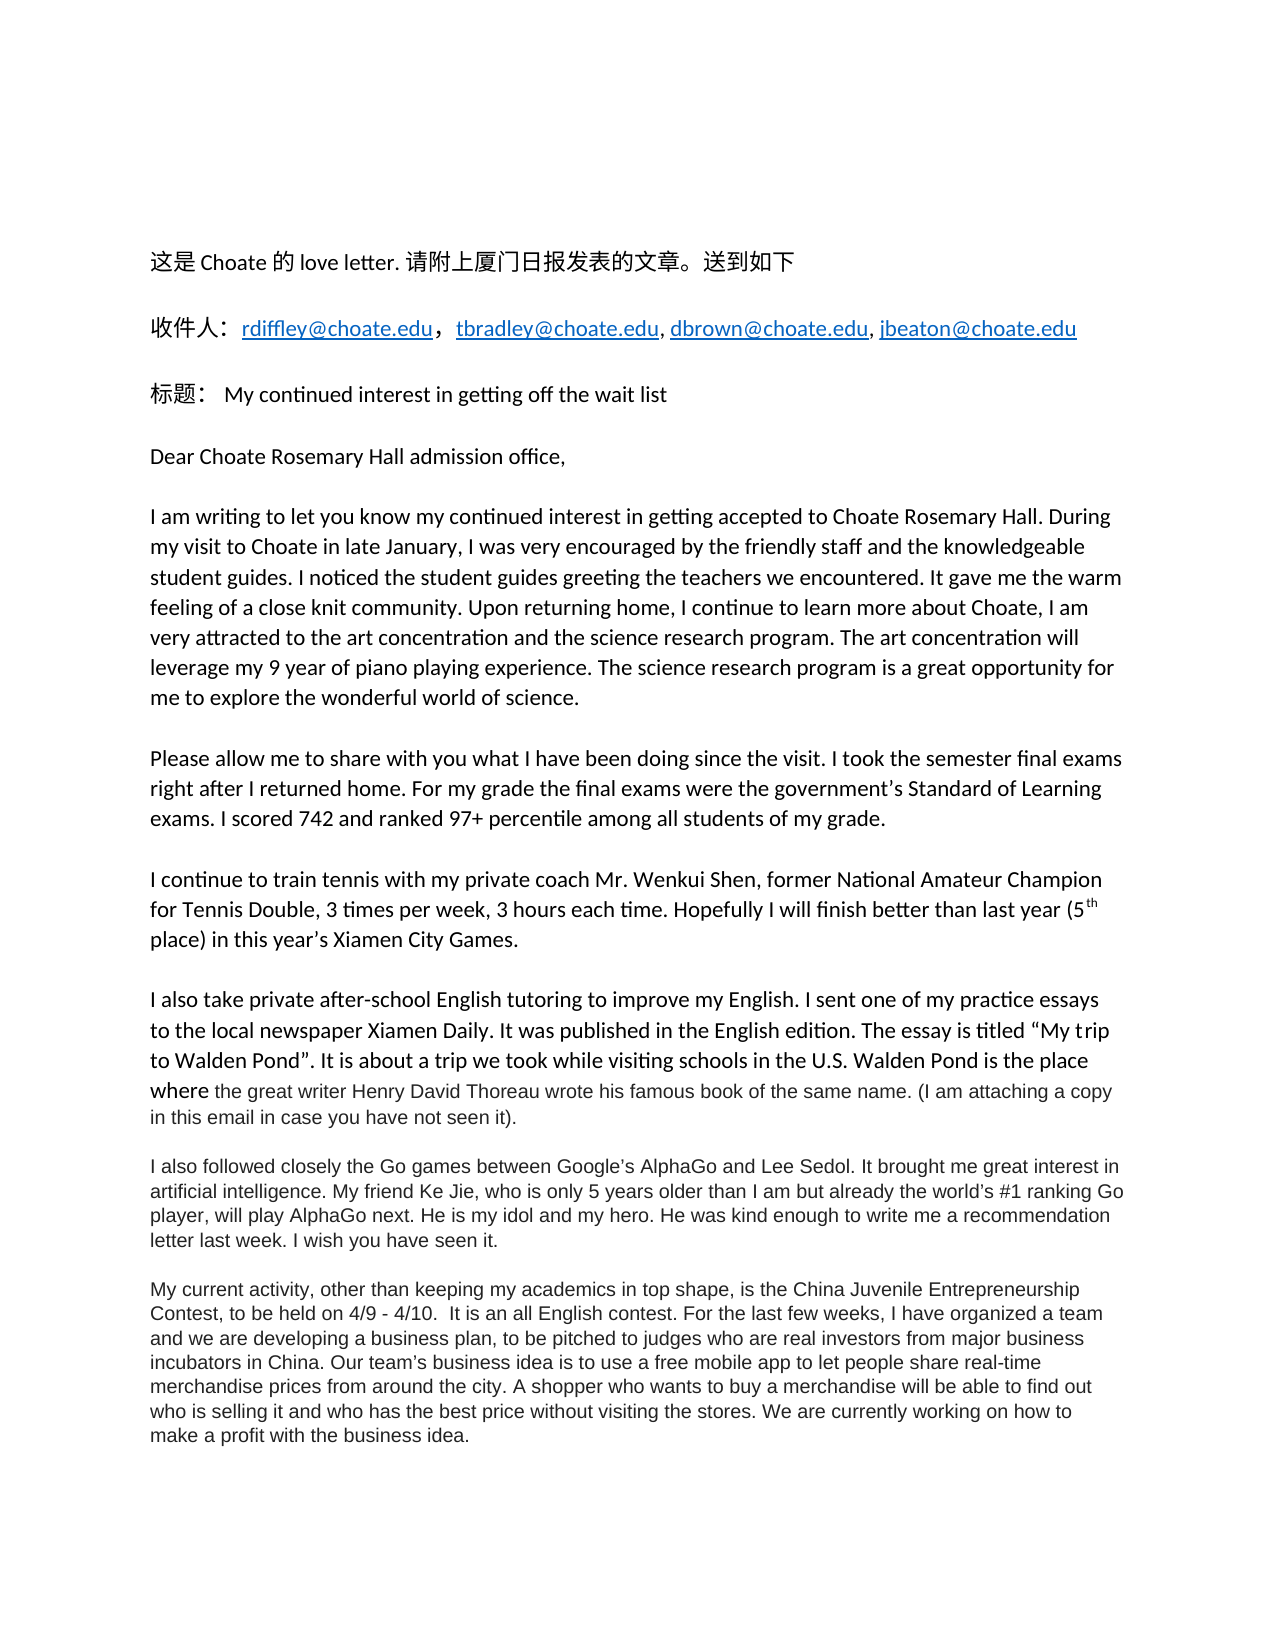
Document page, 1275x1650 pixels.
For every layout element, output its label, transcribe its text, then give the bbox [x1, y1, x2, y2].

text I also followed closely the Go games between Google’s AlphaGo and Lee Sedol. It brought me great interest in artificial intelligence. My friend Ke Jie, who is only 5 years older than I am but already the world’s #1 ranking Go player, will play AlphaGo next. He is my idol and my hero. He was kind enough to write me a recommendation letter last week. I wish you have seen it. [150, 1155, 1125, 1251]
text 收件人：rdiffley@choate.edu，tbradley@choate.edu, dbrown@choate.edu, jbeaton@choate.edu [150, 310, 1125, 343]
text My current activity, other than keeping my academics in top shape, is the China Juvenile Entrepreneurship Contest, to be held on 4/9 - 4/10. It is an all English contest. For the last few weeks, I have organized a team and we are developing a business plan, to be pitched to judges who are real investors from major business incubators in China. Our team’s business idea is to use a free mobile app to let people share real-time merchandise prices from around the city. A shopper who wants to buy a merchandise will be able to find out who is selling it and who has the best price without visiting the stores. We are currently working on how to make a profit with the business idea. [150, 1277, 1125, 1447]
text I am writing to let you know my continued interest in getting accepted to Choate Rosemary Hall. During my visit to Choate in late January, I was very encouraged by the friendly staff and the knowledgeable student guides. I noticed the student guides greeting the teachers we encountered. It gave me the warm feeling of a close knit community. Upon returning home, I continue to learn more about Choate, I am very attracted to the art concentration and the science research program. The art concentration will leverage my 9 year of piano playing experience. The science research program is a great opportunity for me to explore the wonderful world of science. [150, 502, 1125, 712]
text 这是Choate 的love letter. 请附上厦门日报发表的文章。送到如下 [150, 244, 1125, 277]
text 标题： My continued interest in getting off the wait list [150, 376, 1125, 409]
text Dear Choate Rosemary Hall admission office, [150, 442, 1125, 470]
text I continue to train tennis with my private coach Mr. Wenkui Shen, former National Amateur Champion for Tennis Double, 3 times per week, 3 hours each time. Hopefully I will finish better than last year (5th place) in this year’s Xiamen City Games. [150, 865, 1125, 953]
text I also take private after-school English tutoring to improve my English. I sent one of my practice essays to the local newspaper Xiamen Daily. It was published in the English edition. The essay is titled “My trip to Walden Pond”. It is about a trip we took while visiting schools in the U.S. Walden Pond is the place where the great writer Henry David Thoreau wrote his famous book of the same name. (I am attaching a copy in this email in case you have not seen it). [150, 986, 1125, 1129]
text Please allow me to share with you what I have been doing since the visit. I took the semester final exams right after I returned home. For my grade the final exams were the government’s Standard of Learning exams. I scored 742 and ranked 97+ percentile among all students of my grade. [150, 744, 1125, 832]
